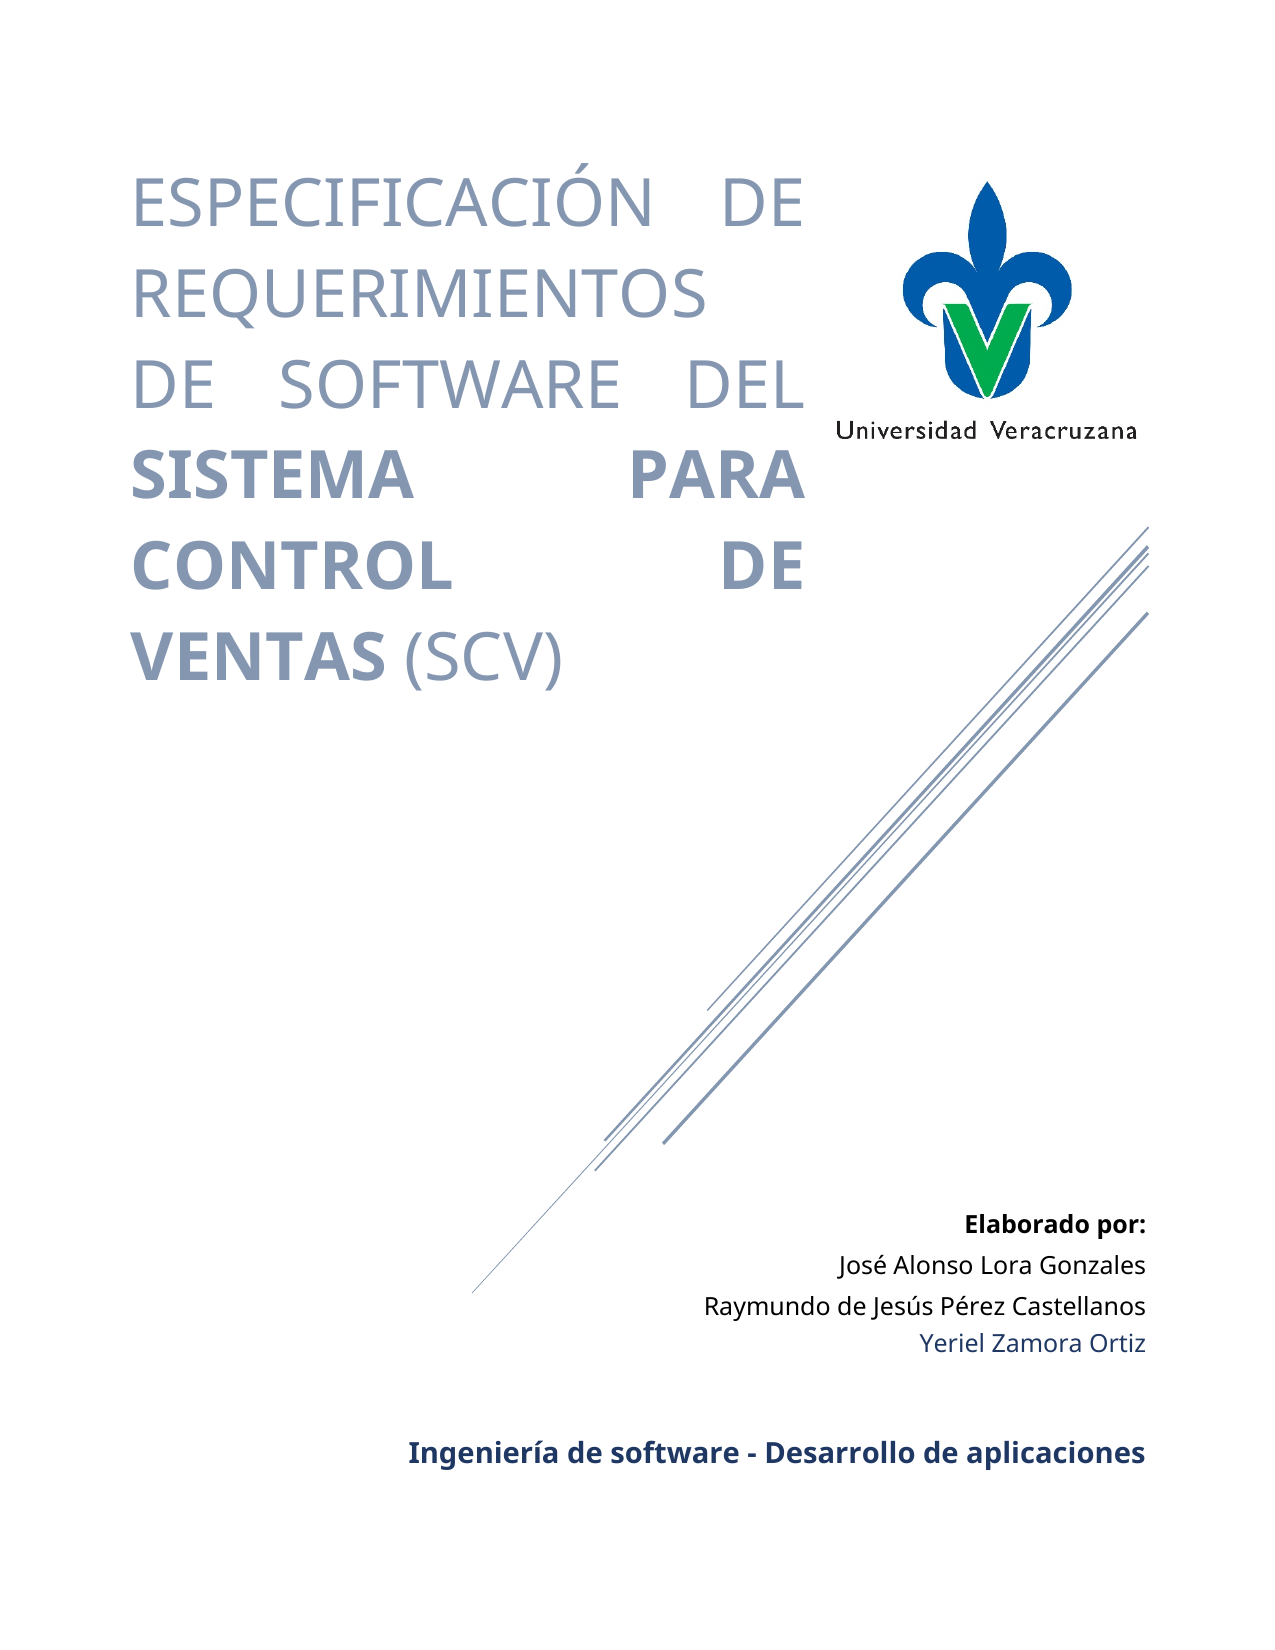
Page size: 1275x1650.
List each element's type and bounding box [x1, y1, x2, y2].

picture [832, 175, 1136, 439]
